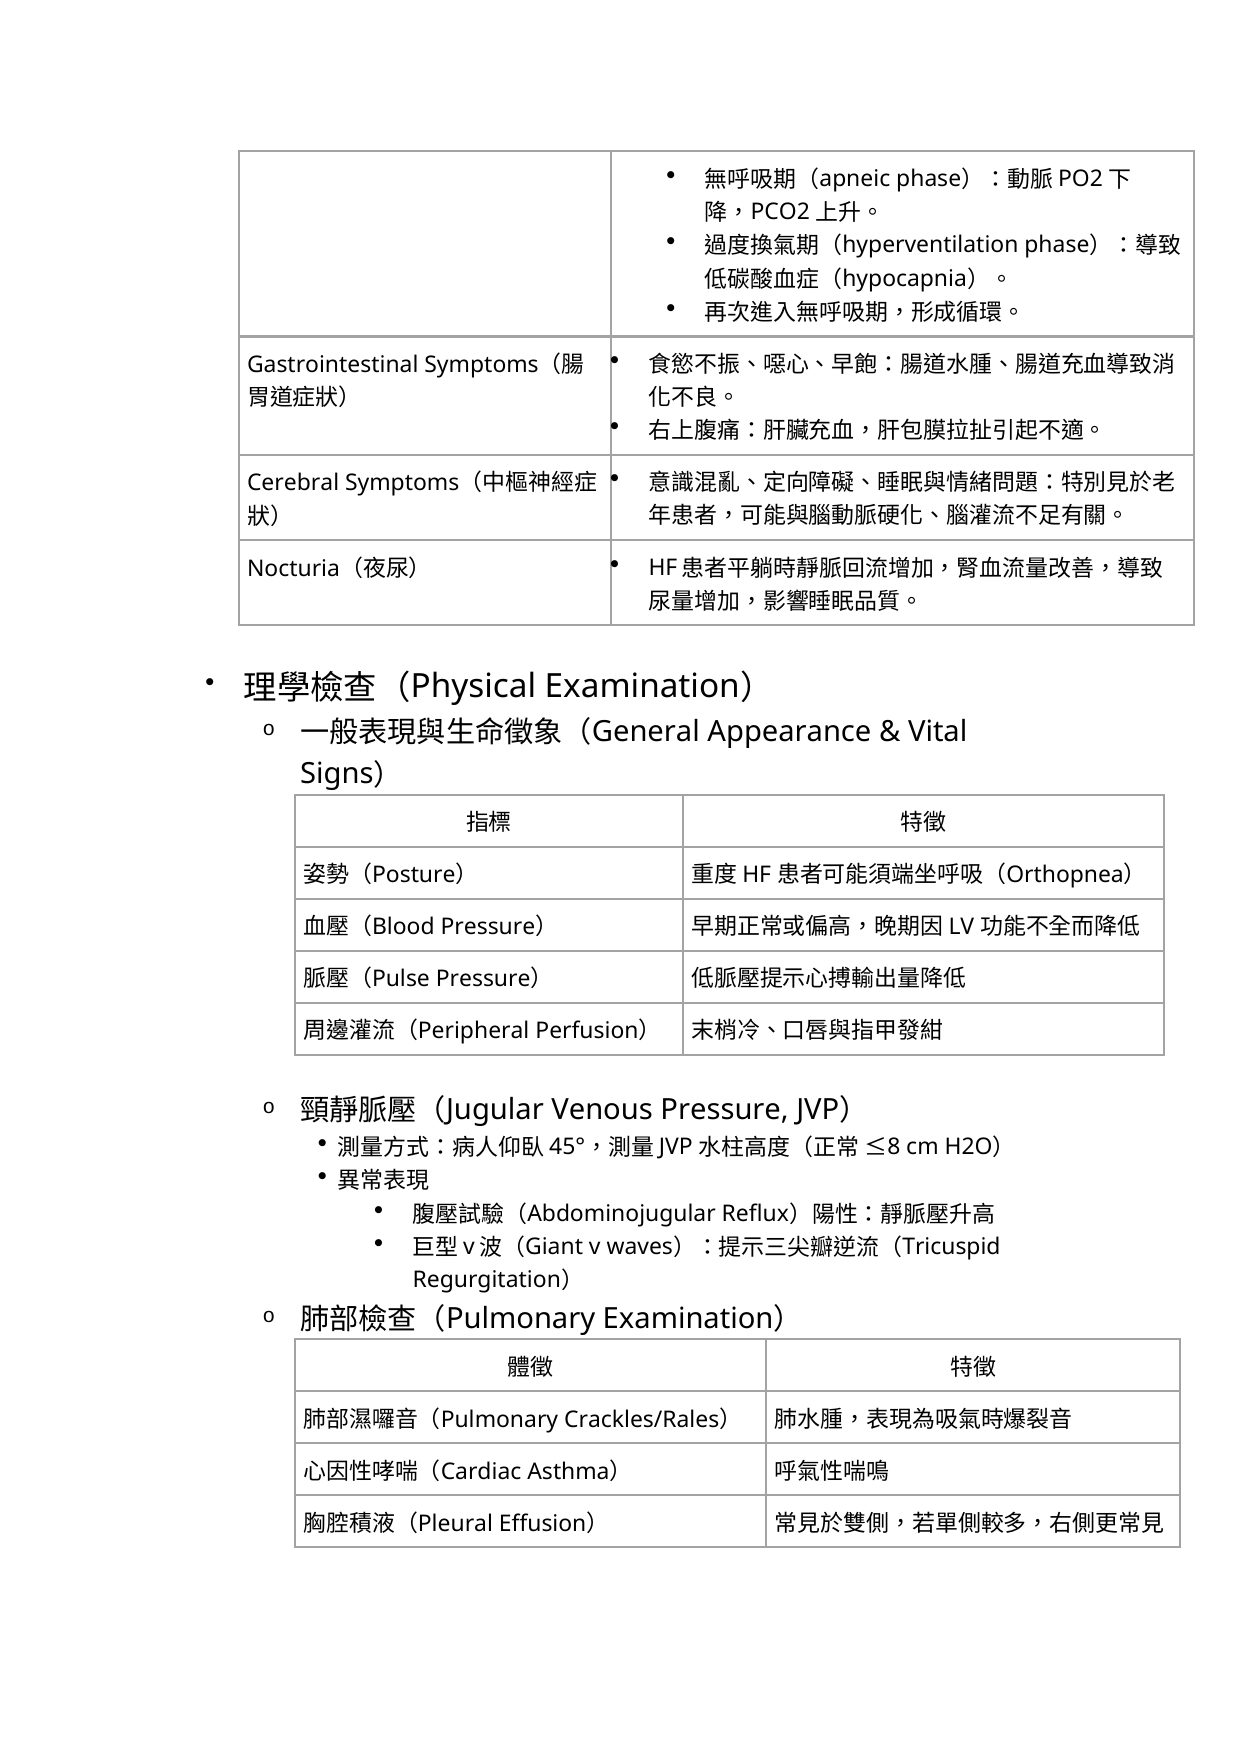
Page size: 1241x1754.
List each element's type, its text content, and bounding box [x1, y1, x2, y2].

list 理學檢查（Physical Examination） [206, 661, 1053, 709]
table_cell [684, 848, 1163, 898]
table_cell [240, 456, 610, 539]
list 異常表現 [319, 1162, 1053, 1196]
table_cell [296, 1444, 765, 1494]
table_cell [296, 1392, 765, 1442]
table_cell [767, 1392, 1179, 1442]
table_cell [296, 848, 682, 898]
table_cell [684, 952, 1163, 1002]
list 巨型v波（Giant v waves）：提示三尖瓣逆流（Tricuspid Regurgitation） [375, 1229, 1053, 1296]
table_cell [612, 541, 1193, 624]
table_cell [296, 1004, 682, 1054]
list 一般表現與生命徵象（General Appearance & Vital Signs） [262, 709, 1053, 794]
list 頸靜脈壓（Jugular Venous Pressure, JVP） [262, 1087, 1053, 1129]
list 腹壓試驗（Abdominojugular Reflux）陽性：靜脈壓升高 [375, 1196, 1053, 1229]
list 測量方式：病人仰臥 45°，測量 JVP 水柱高度（正常 ≤8 cm H2O） [319, 1129, 1053, 1162]
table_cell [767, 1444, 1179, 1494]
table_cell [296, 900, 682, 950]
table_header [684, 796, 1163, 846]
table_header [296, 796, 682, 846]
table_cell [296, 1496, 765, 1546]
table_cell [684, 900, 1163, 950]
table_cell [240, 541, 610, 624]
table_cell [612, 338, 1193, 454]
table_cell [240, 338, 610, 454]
list 肺部檢查（Pulmonary Examination） [262, 1296, 1053, 1338]
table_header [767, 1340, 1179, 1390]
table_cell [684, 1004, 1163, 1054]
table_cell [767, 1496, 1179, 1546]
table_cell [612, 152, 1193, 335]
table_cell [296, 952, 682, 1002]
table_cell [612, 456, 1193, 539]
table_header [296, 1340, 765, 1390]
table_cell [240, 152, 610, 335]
